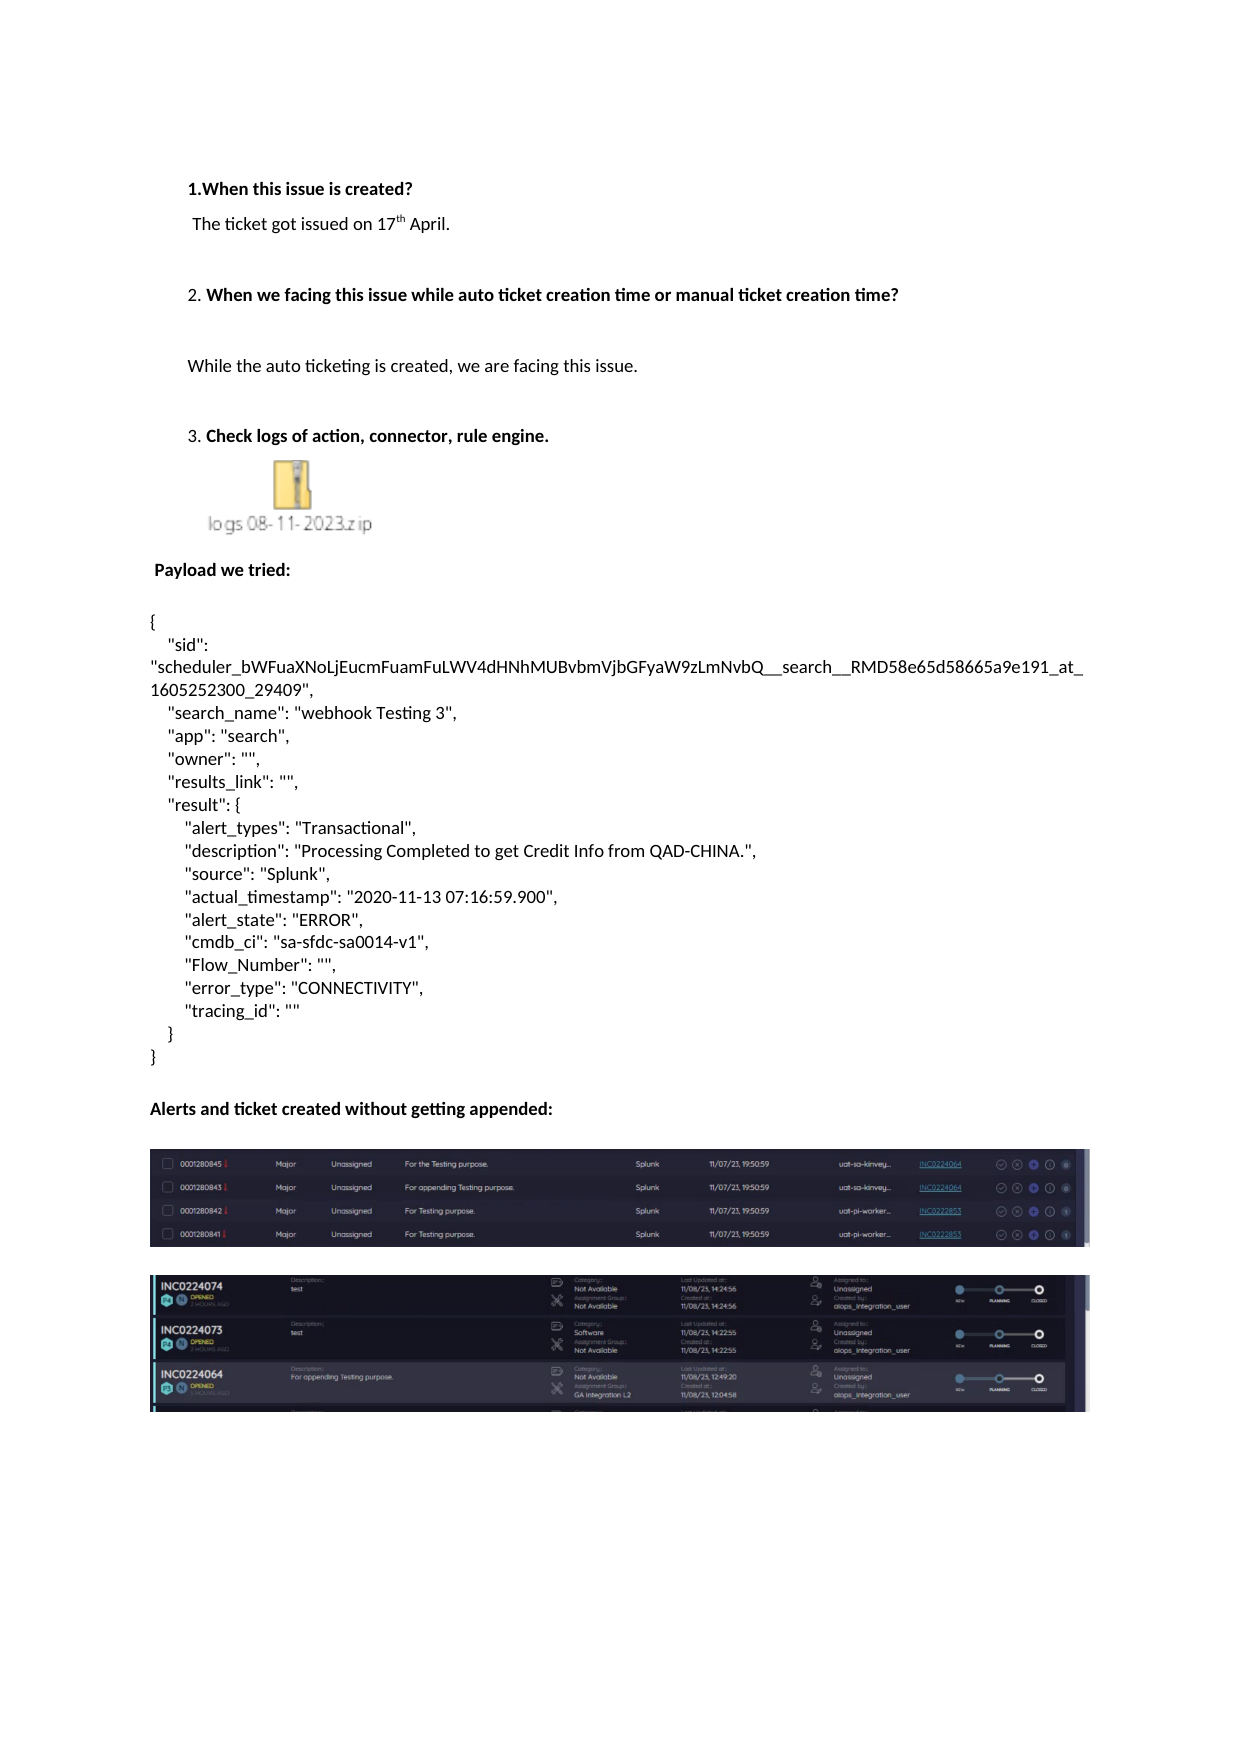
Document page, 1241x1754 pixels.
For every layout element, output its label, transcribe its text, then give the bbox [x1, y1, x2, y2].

text Alerts and ticket created without getting appended: [150, 1097, 1090, 1120]
picture [150, 1275, 1090, 1412]
text The ticket got issued on 17th April. [150, 212, 1090, 235]
text 2. When we facing this issue while auto ticket creation time or manual ticket creation time? [187, 283, 1090, 306]
text 3. Check logs of action, connector, rule engine. [187, 424, 1090, 447]
text 1.When this issue is created? [187, 177, 1090, 199]
text While the auto ticketing is created, we are facing this issue. [187, 354, 1090, 377]
text Payload we tried: [150, 558, 1090, 581]
text { "sid": "scheduler_bWFuaXNoLjEucmFuamFuLWV4dHNhMUBvbmVjbGFyaW9zLmNvbQ__search__RMD58e65d58665a9e191_at_1605252300_29409", "search_name": "webhook Testing 3", "app": "search", "owner": "", "results_link": "", "result": { "alert_types": "Transactional", "description": "Processing Completed to get Credit Info from QAD-CHINA.", "source": "Splunk", "actual_timestamp": "2020-11-13 07:16:59.900", "alert_state": "ERROR", "cmdb_ci": "sa-sfdc-sa0014-v1", "Flow_Number": "", "error_type": "CONNECTIVITY", "tracing_id": "" } } [150, 610, 1090, 1068]
picture [150, 1149, 1090, 1247]
